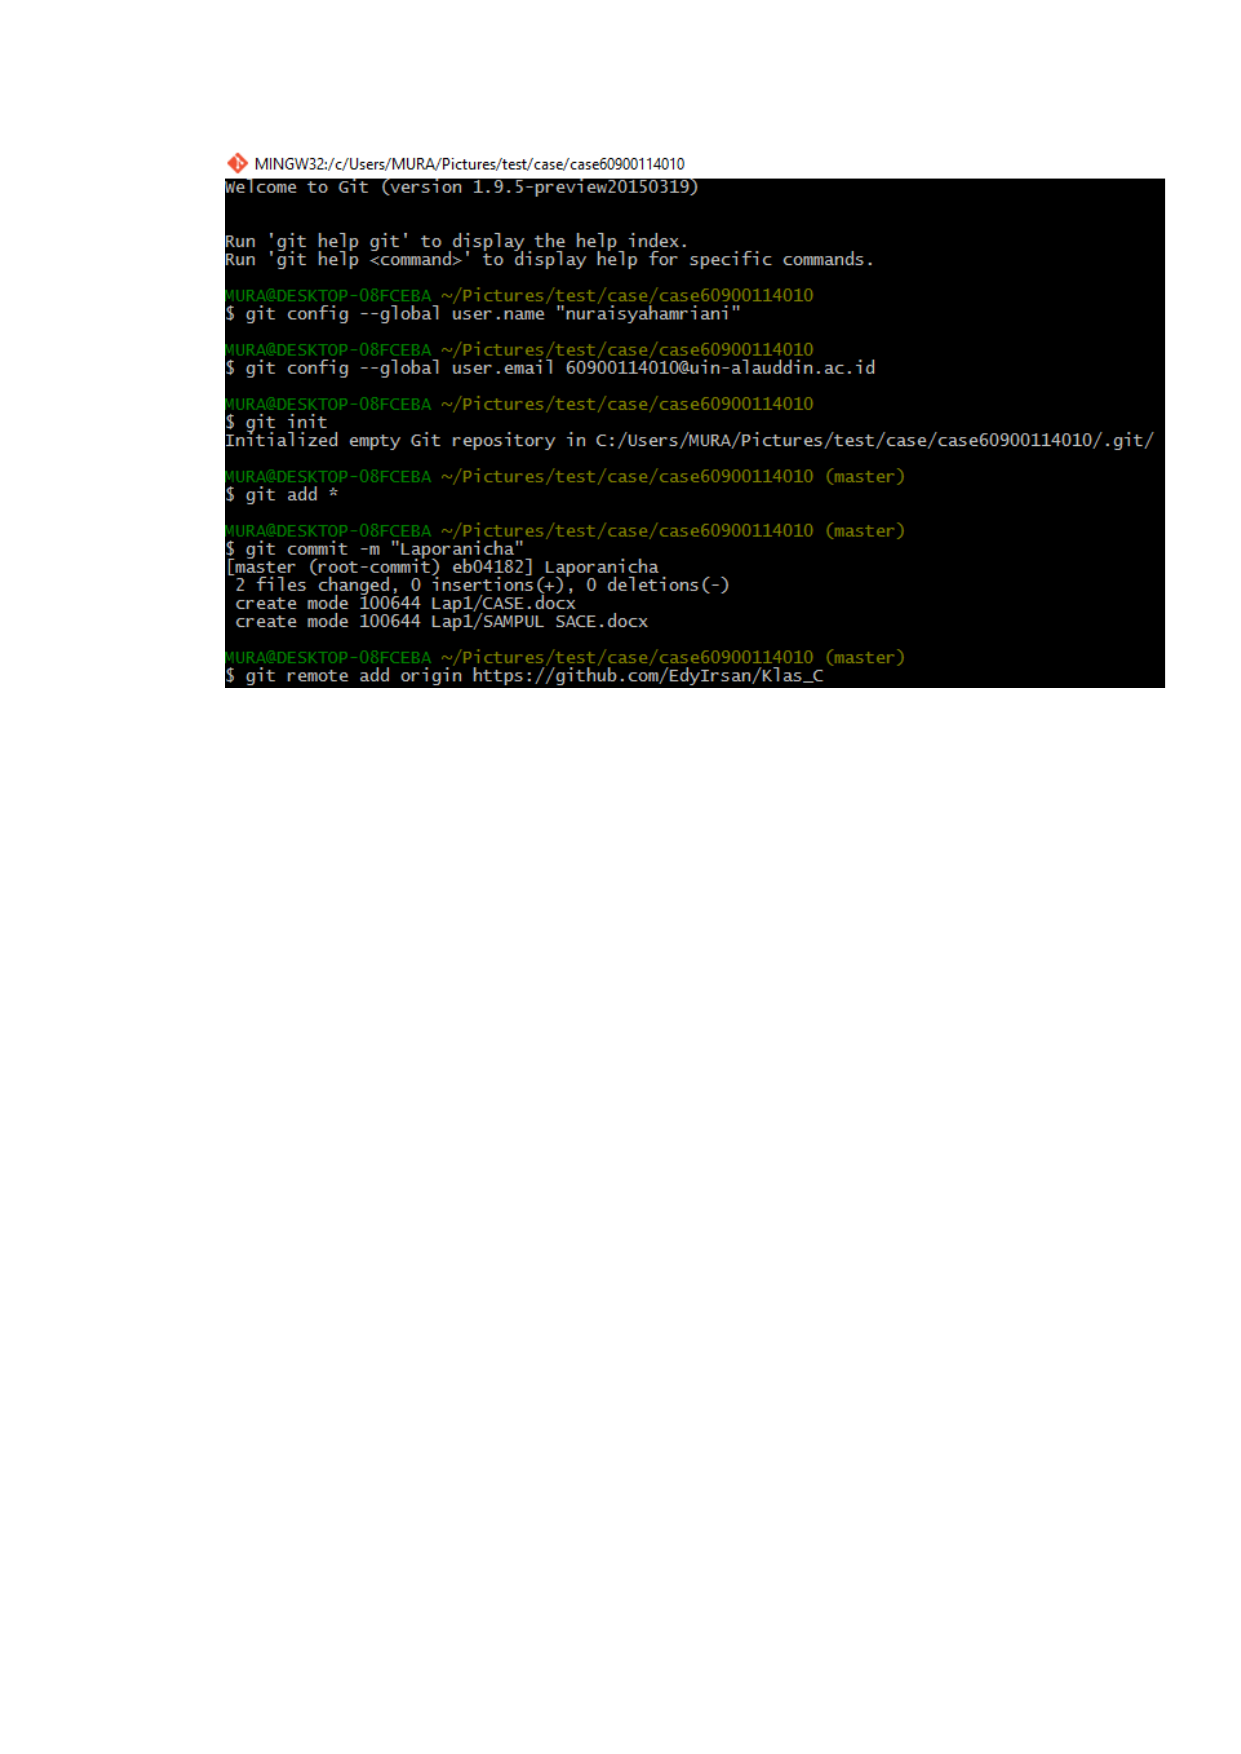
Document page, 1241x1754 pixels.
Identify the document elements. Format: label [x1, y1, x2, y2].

picture [225, 150, 1166, 688]
